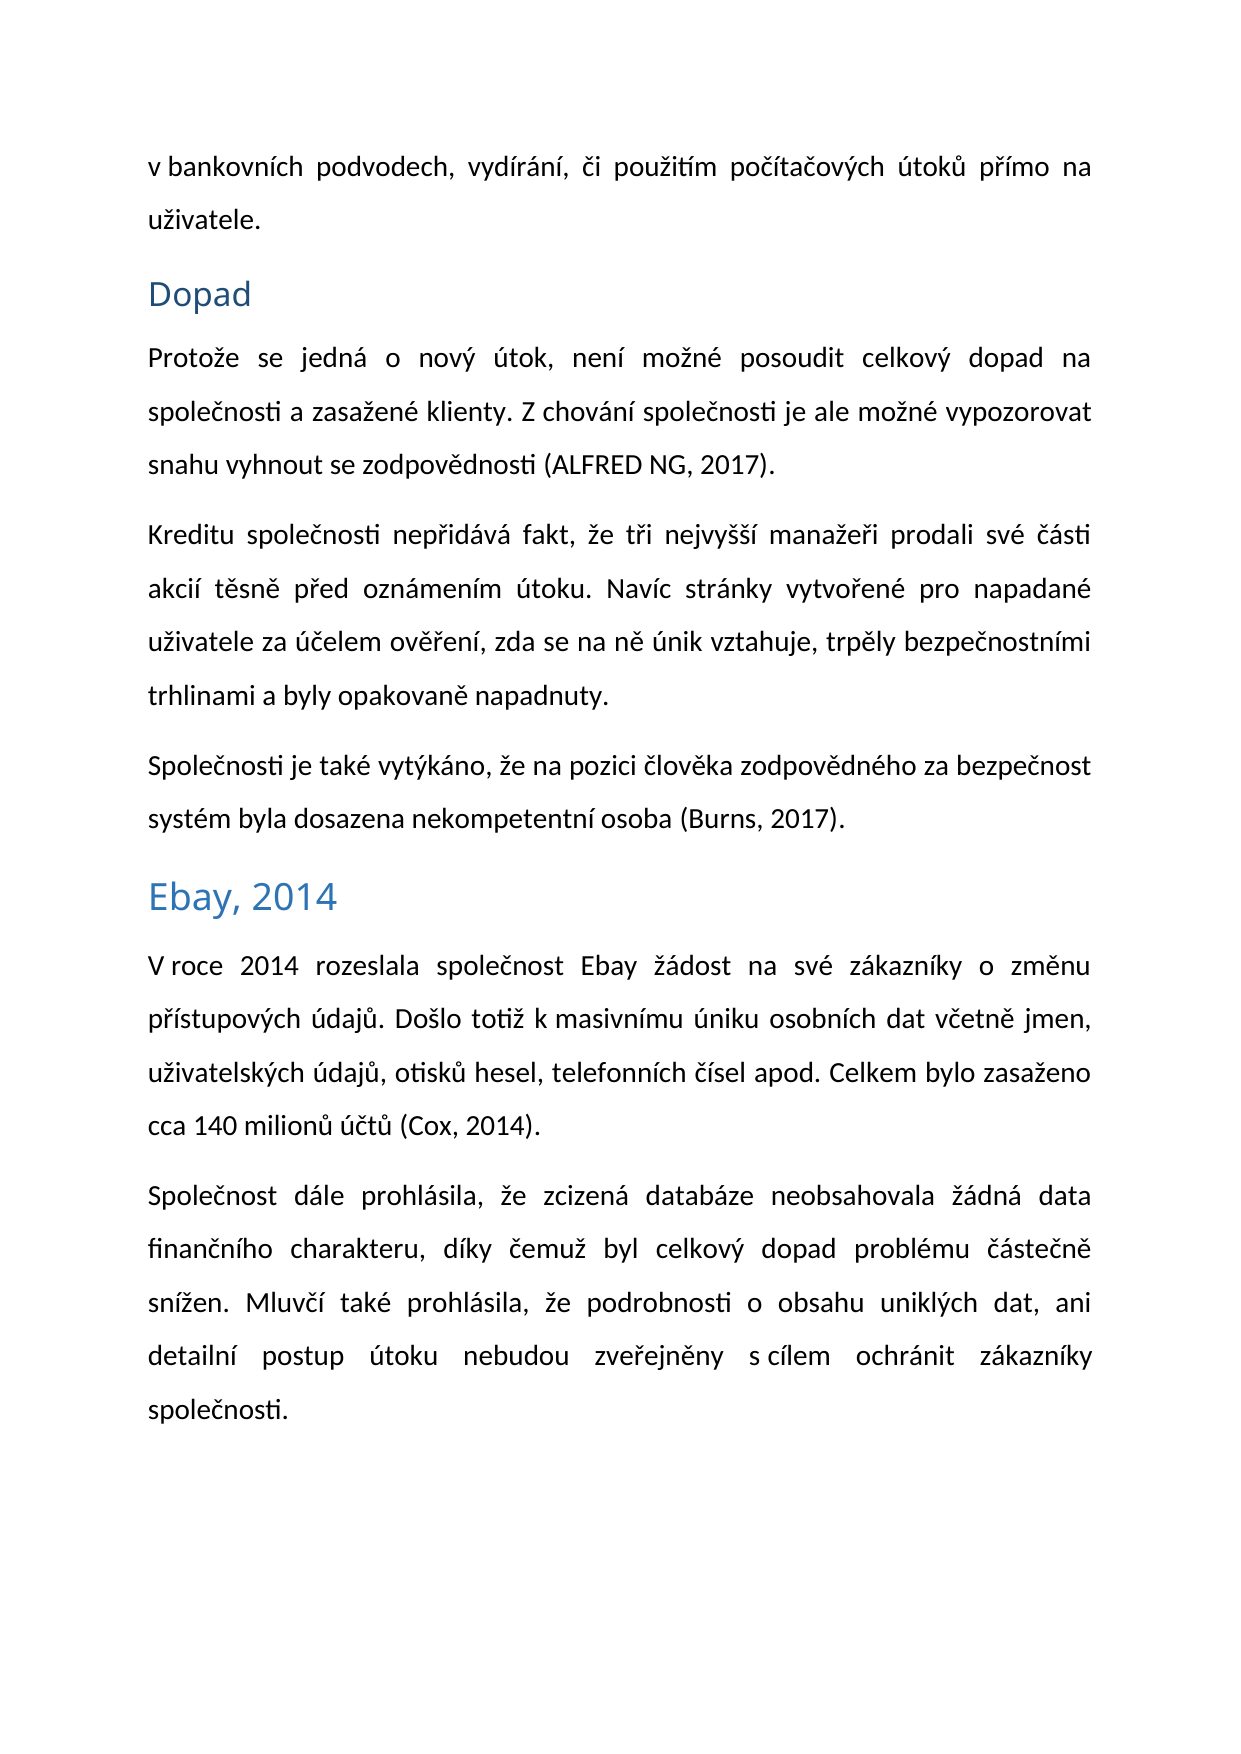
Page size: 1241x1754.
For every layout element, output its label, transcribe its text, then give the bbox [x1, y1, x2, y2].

text Společnost dále prohlásila, že zcizená databáze neobsahovala žádná data finančního charakteru, díky čemuž byl celkový dopad problému částečně snížen. Mluvčí také prohlásila, že podrobnosti o obsahu uniklých dat, ani detailní postup útoku nebudou zveřejněny s cílem ochránit zákazníky společnosti. [148, 1177, 1093, 1427]
text V roce 2014 rozeslala společnost Ebay žádost na své zákazníky o změnu přístupových údajů. Došlo totiž k masivnímu úniku osobních dat včetně jmen, uživatelských údajů, otisků hesel, telefonních čísel apod. Celkem bylo zasaženo cca 140 milionů účtů. [148, 947, 1093, 1143]
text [148, 148, 1093, 237]
text Kreditu společnosti nepřidává fakt, že tři nejvyšší manažeři prodali své části akcií těsně před oznámením útoku. Navíc stránky vytvořené pro napadané uživatele za účelem ověření, zda se na ně únik vztahuje, trpěly bezpečnostními trhlinami a byly opakovaně napadnuty. [148, 516, 1093, 712]
subtitle Dopad [148, 271, 1093, 317]
subtitle Ebay, 2014 [148, 870, 1093, 921]
text Protože se jedná o nový útok, není možné posoudit celkový dopad na společnosti a zasažené klienty. Z chování společnosti je ale možné vypozorovat snahu vyhnout se zodpovědnosti . [148, 339, 1093, 482]
text Společnosti je také vytýkáno, že na pozici člověka zodpovědného za bezpečnost systém byla dosazena nekompetentní osoba . [148, 747, 1093, 836]
